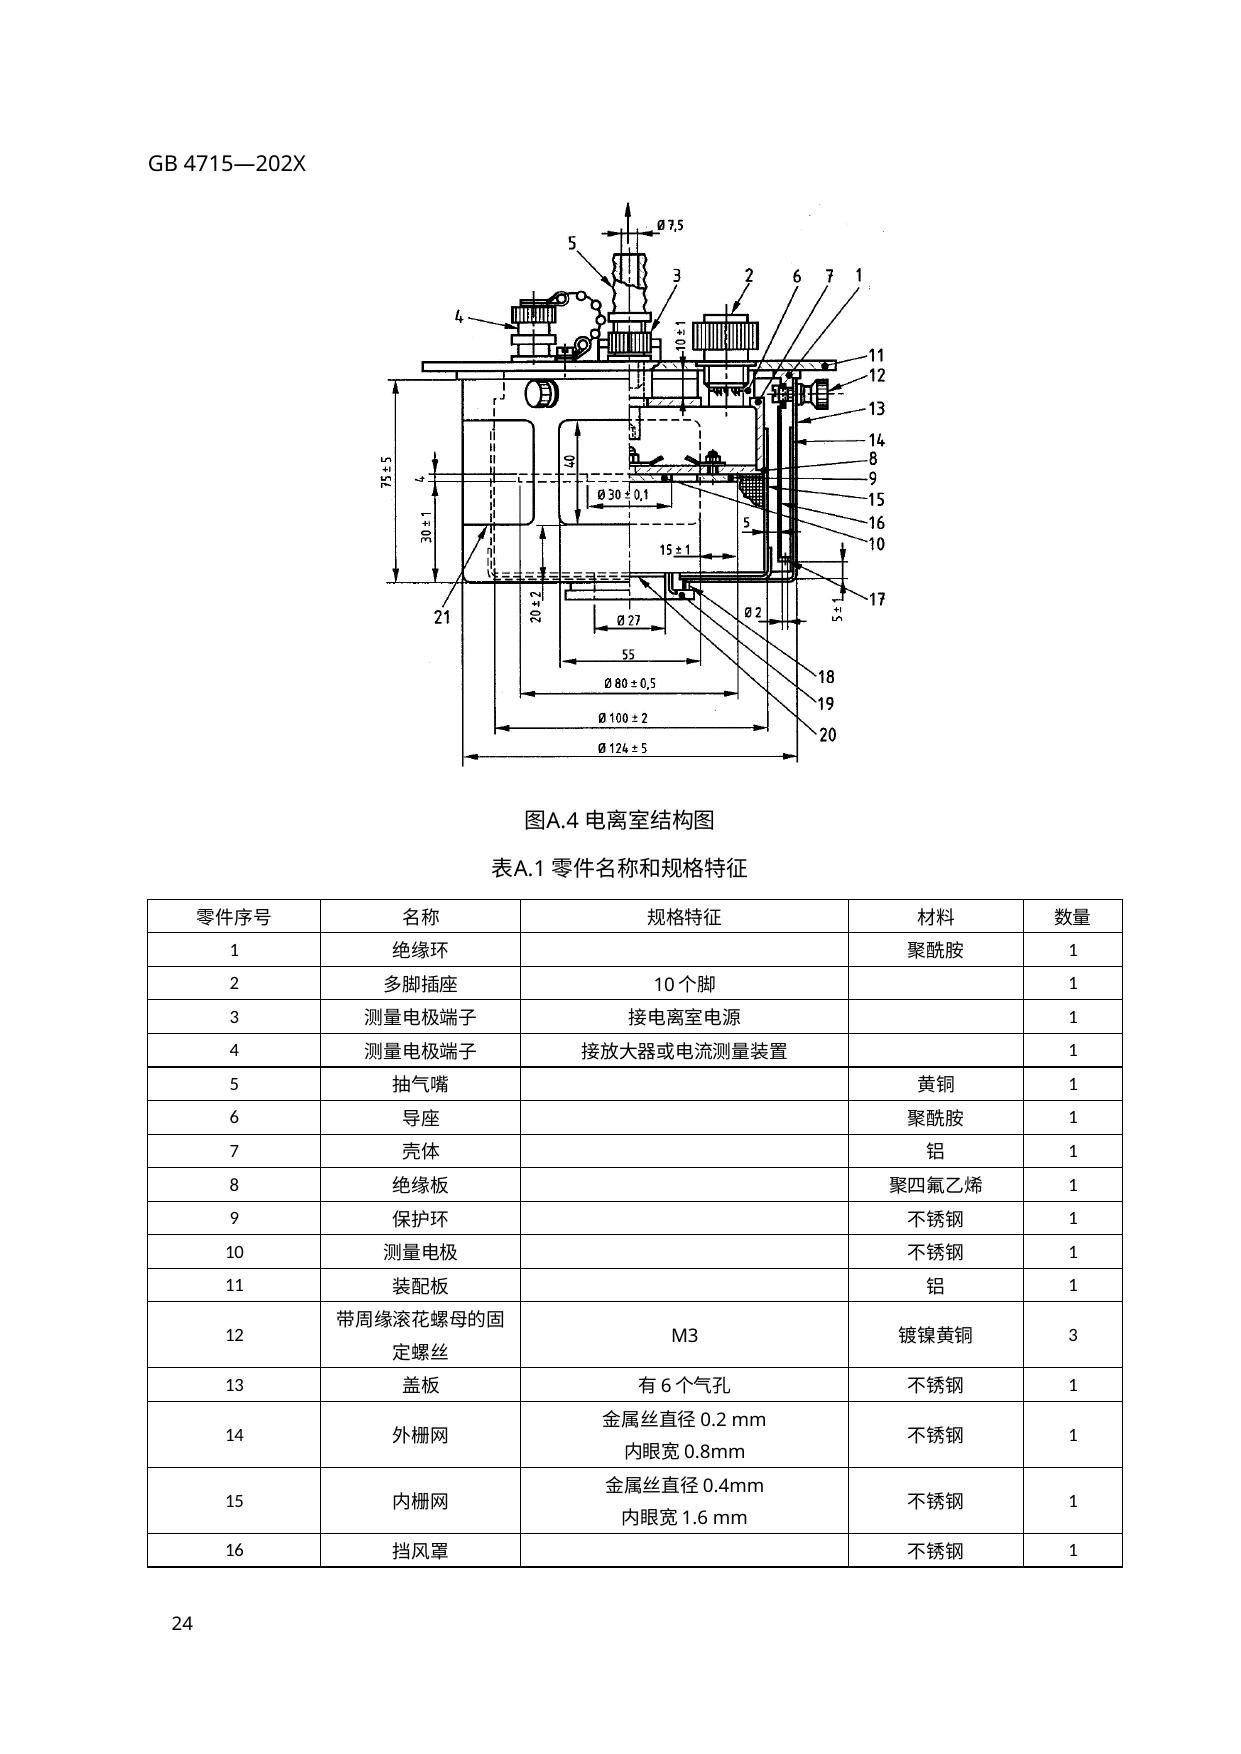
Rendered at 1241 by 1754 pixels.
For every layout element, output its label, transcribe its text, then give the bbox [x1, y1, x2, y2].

table_cell 不锈钢 [849, 1368, 1023, 1401]
table_cell 10个脚 [521, 967, 848, 999]
table_cell 金属丝直径0.2 mm 内眼宽0.8mm [521, 1402, 848, 1467]
table_cell 1 [1024, 1135, 1122, 1167]
table_cell [521, 1101, 848, 1133]
table_header 数量 [1024, 900, 1122, 932]
table_header 材料 [849, 900, 1023, 932]
table_cell 1 [1024, 1034, 1122, 1066]
table_cell 外栅网 [321, 1402, 520, 1467]
table_cell 不锈钢 [849, 1534, 1023, 1566]
table_cell 测量电极端子 [321, 1034, 520, 1066]
table_cell 15 [148, 1468, 320, 1533]
table_cell 1 [1024, 1101, 1122, 1133]
table_cell 带周缘滚花螺母的固定螺丝 [321, 1302, 520, 1367]
table_cell 1 [1024, 1168, 1122, 1201]
table_header 零件序号 [148, 900, 320, 932]
table_cell 导座 [321, 1101, 520, 1133]
table_cell 不锈钢 [849, 1468, 1023, 1533]
table_cell 测量电极端子 [321, 1000, 520, 1033]
table_cell 盖板 [321, 1368, 520, 1401]
table_cell 镀镍黄铜 [849, 1302, 1023, 1367]
table_cell 铝 [849, 1269, 1023, 1301]
table_cell [521, 1068, 848, 1100]
table_cell 金属丝直径0.4mm 内眼宽1.6 mm [521, 1468, 848, 1533]
table_cell 12 [148, 1302, 320, 1367]
table_cell 聚四氟乙烯 [849, 1168, 1023, 1201]
text 零件名称和规格特征 [148, 851, 1122, 882]
table_cell [521, 1168, 848, 1201]
table_header 名称 [321, 900, 520, 932]
table_cell 1 [1024, 1402, 1122, 1467]
table_cell 不锈钢 [849, 1235, 1023, 1268]
table_cell 1 [148, 933, 320, 966]
table_cell [849, 967, 1023, 999]
table_cell 7 [148, 1135, 320, 1167]
table_cell 抽气嘴 [321, 1068, 520, 1100]
table_cell [521, 1202, 848, 1234]
text 电离室结构图 [148, 803, 1122, 834]
table_cell 接电离室电源 [521, 1000, 848, 1033]
table_cell 1 [1024, 1269, 1122, 1301]
table_header 规格特征 [521, 900, 848, 932]
table_cell [521, 1534, 848, 1566]
table_cell 接放大器或电流测量装置 [521, 1034, 848, 1066]
table_cell 10 [148, 1235, 320, 1268]
table_cell [521, 1135, 848, 1167]
table_cell 14 [148, 1402, 320, 1467]
table_cell 1 [1024, 1235, 1122, 1268]
table_cell 11 [148, 1269, 320, 1301]
table_cell 绝缘板 [321, 1168, 520, 1201]
table_cell [521, 1235, 848, 1268]
table_cell 壳体 [321, 1135, 520, 1167]
table_cell 不锈钢 [849, 1402, 1023, 1467]
table_cell M3 [521, 1302, 848, 1367]
table_cell 1 [1024, 1000, 1122, 1033]
table_cell 聚酰胺 [849, 933, 1023, 966]
table_cell [521, 933, 848, 966]
picture [380, 201, 891, 768]
table_cell 1 [1024, 933, 1122, 966]
table_cell 内栅网 [321, 1468, 520, 1533]
table_cell 3 [148, 1000, 320, 1033]
table_cell 绝缘环 [321, 933, 520, 966]
table_cell 聚酰胺 [849, 1101, 1023, 1133]
table_cell 1 [1024, 1534, 1122, 1566]
table_cell 5 [148, 1068, 320, 1100]
table_cell 铝 [849, 1135, 1023, 1167]
table_cell 3 [1024, 1302, 1122, 1367]
table_cell 8 [148, 1168, 320, 1201]
table_cell 不锈钢 [849, 1202, 1023, 1234]
table_cell [849, 1000, 1023, 1033]
table_cell 1 [1024, 1068, 1122, 1100]
table_cell [849, 1034, 1023, 1066]
table_cell [521, 1269, 848, 1301]
table_cell 6 [148, 1101, 320, 1133]
table_cell 16 [148, 1534, 320, 1566]
table_cell 多脚插座 [321, 967, 520, 999]
table_cell 1 [1024, 1468, 1122, 1533]
table_cell 4 [148, 1034, 320, 1066]
table_cell 9 [148, 1202, 320, 1234]
table_cell 2 [148, 967, 320, 999]
table_cell 黄铜 [849, 1068, 1023, 1100]
table_cell 测量电极 [321, 1235, 520, 1268]
table_cell 保护环 [321, 1202, 520, 1234]
table_cell 有6个气孔 [521, 1368, 848, 1401]
table_cell 13 [148, 1368, 320, 1401]
table_cell 1 [1024, 1202, 1122, 1234]
table_cell 1 [1024, 1368, 1122, 1401]
table_cell 1 [1024, 967, 1122, 999]
table_cell 装配板 [321, 1269, 520, 1301]
table_cell 挡风罩 [321, 1534, 520, 1566]
